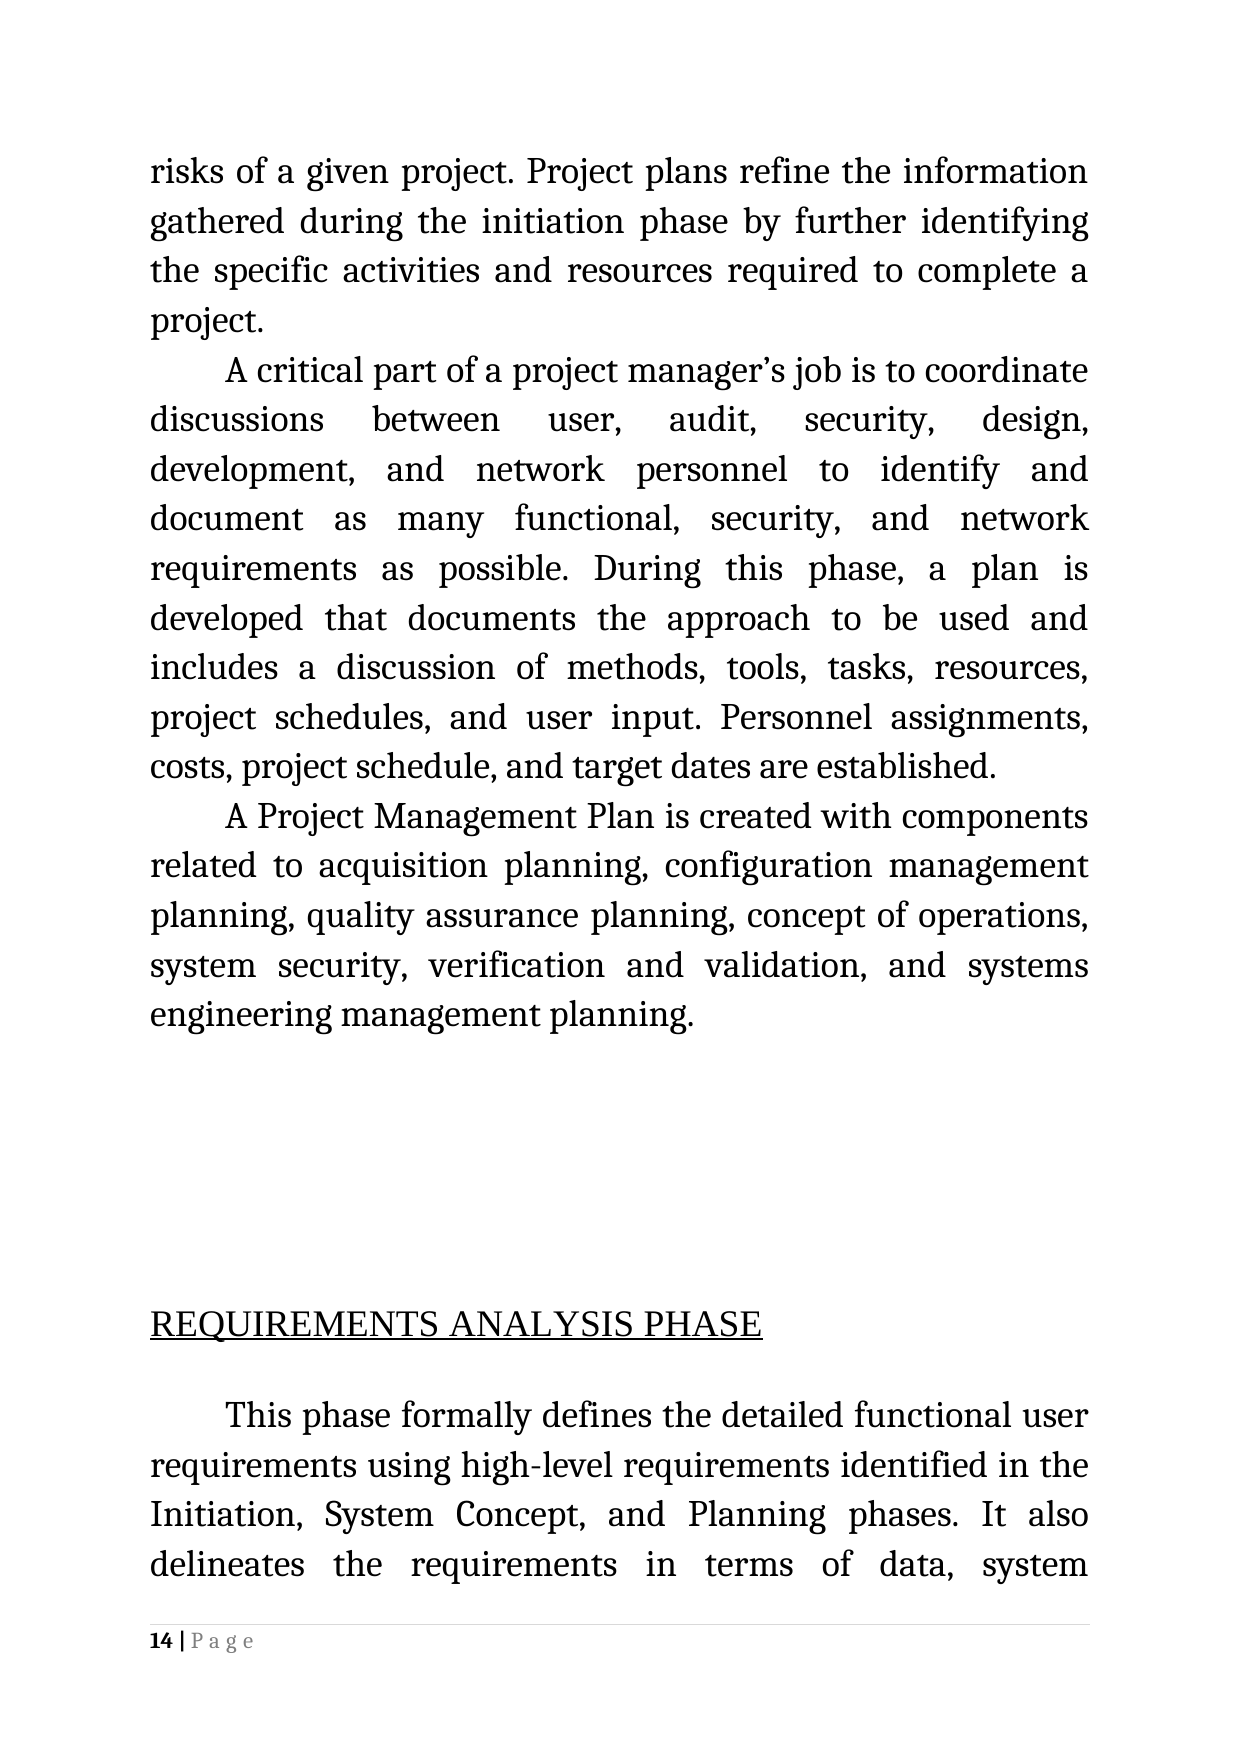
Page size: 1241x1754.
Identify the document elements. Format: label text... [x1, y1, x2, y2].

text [150, 1394, 1090, 1586]
text A Project Management Plan is created with components related to acquisition planning, configuration management planning, quality assurance planning, concept of operations, system security, verification and validation, and systems engineering management planning. [150, 794, 1090, 1036]
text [150, 150, 1090, 342]
text REQUIREMENTS ANALYSIS PHASE [150, 1301, 1090, 1344]
text A critical part of a project manager’s job is to coordinate discussions between user, audit, security, design, development, and network personnel to identify and document as many functional, security, and network requirements as possible. During this phase, a plan is developed that documents the approach to be used and includes a discussion of methods, tools, tasks, resources, project schedules, and user input. Personnel assignments, costs, project schedule, and target dates are established. [150, 348, 1090, 788]
